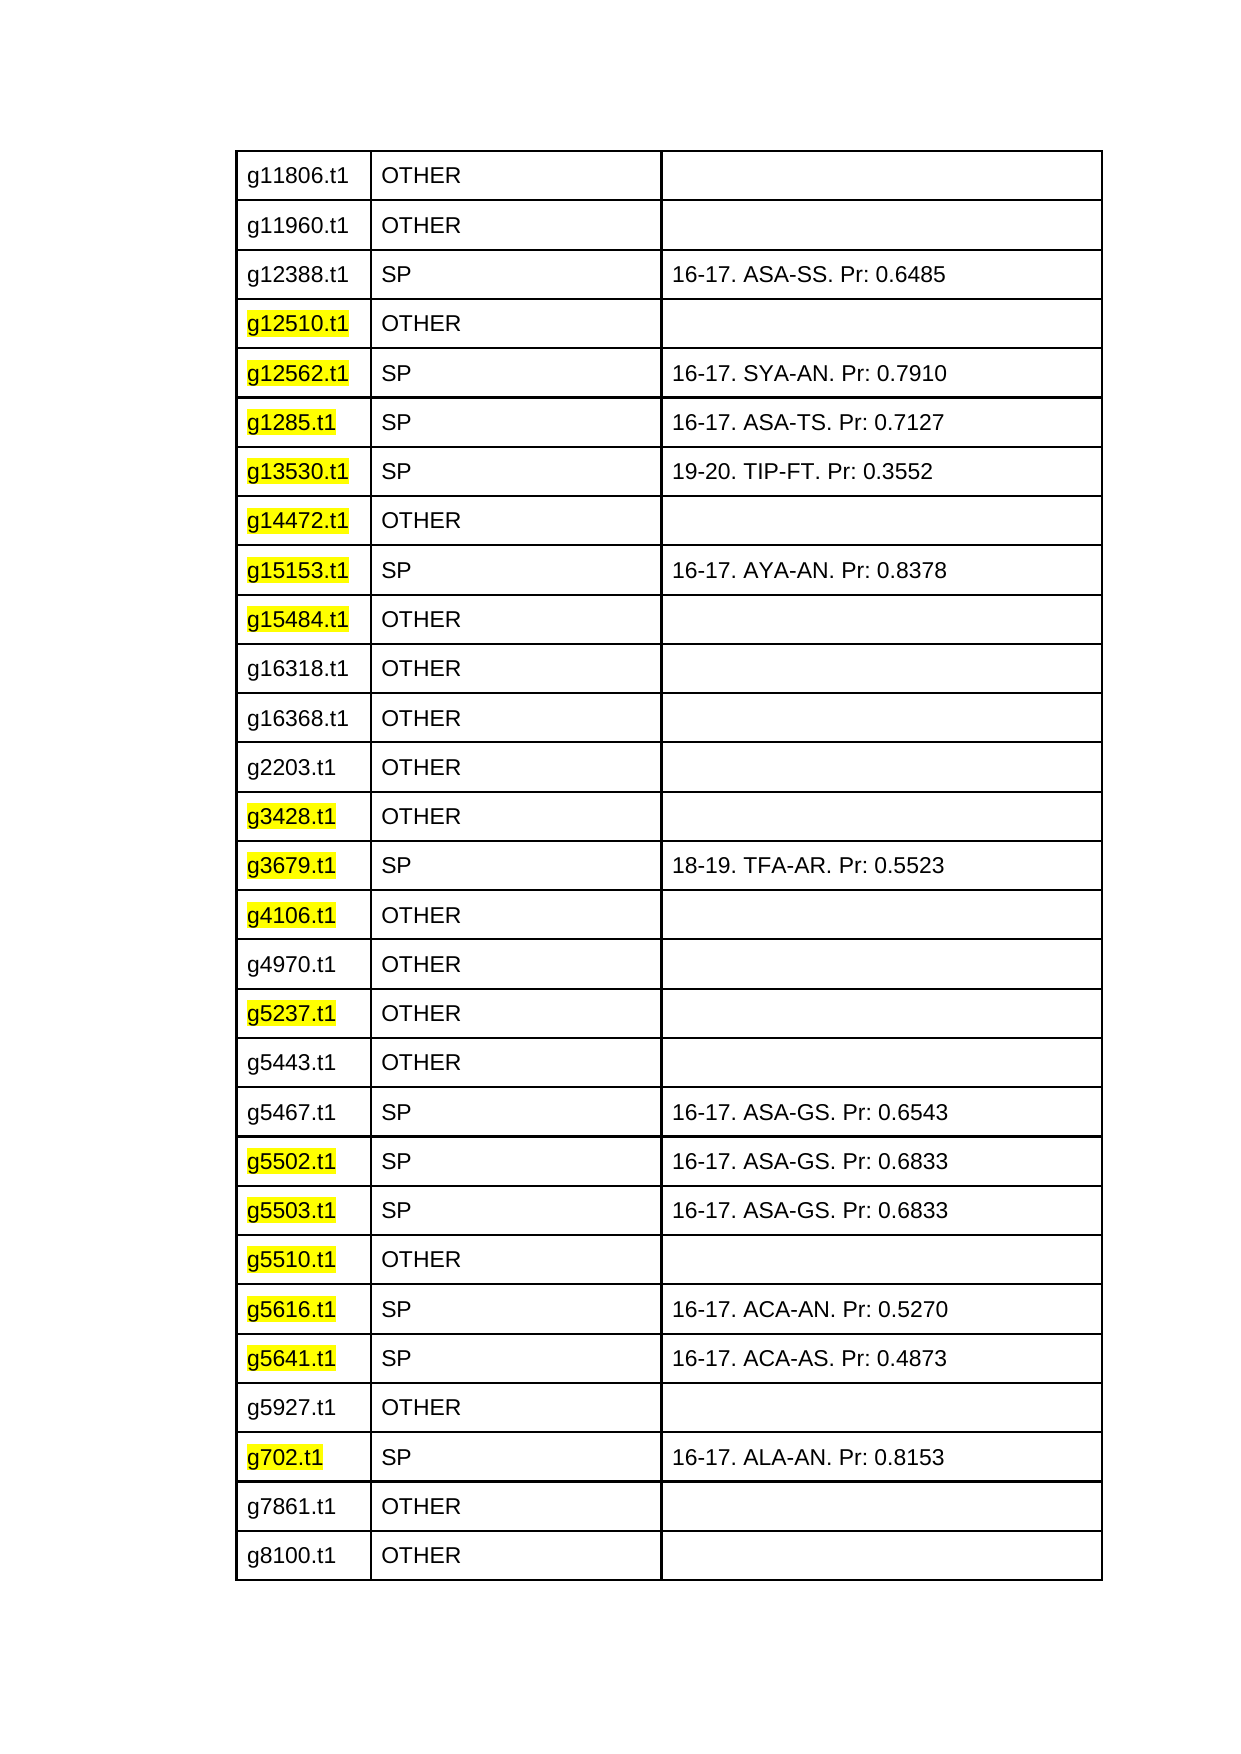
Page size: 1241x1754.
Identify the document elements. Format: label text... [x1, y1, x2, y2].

table_cell [663, 743, 1101, 791]
table_cell OTHER [372, 1236, 660, 1283]
table_cell OTHER [372, 1483, 660, 1529]
table_cell g3679.t1 [238, 842, 370, 889]
table_cell [663, 201, 1101, 248]
table_cell g5616.t1 [238, 1285, 370, 1332]
table_cell SP [372, 399, 660, 446]
table_cell 16-17. ASA-GS. Pr: 0.6833 [663, 1138, 1101, 1185]
table_cell OTHER [372, 497, 660, 544]
table_cell SP [372, 448, 660, 495]
table_cell OTHER [372, 891, 660, 938]
table_cell g1285.t1 [238, 399, 370, 446]
table_cell [663, 645, 1101, 692]
table_cell g5927.t1 [238, 1384, 370, 1431]
table_cell OTHER [372, 300, 660, 347]
table_cell OTHER [372, 645, 660, 692]
table_cell g15484.t1 [238, 596, 370, 643]
table_cell 16-17. ALA-AN. Pr: 0.8153 [663, 1433, 1101, 1480]
table_cell g15153.t1 [238, 546, 370, 593]
table_cell g12510.t1 [238, 300, 370, 347]
table_cell OTHER [372, 793, 660, 840]
table_cell SP [372, 1335, 660, 1382]
table_cell SP [372, 251, 660, 298]
table_cell [663, 694, 1101, 741]
table_cell 16-17. ACA-AN. Pr: 0.5270 [663, 1285, 1101, 1332]
table_cell g5503.t1 [238, 1187, 370, 1234]
table_cell [663, 1384, 1101, 1431]
table_cell 16-17. ASA-SS. Pr: 0.6485 [663, 251, 1101, 298]
table_cell g2203.t1 [238, 743, 370, 791]
table_cell 16-17. ASA-GS. Pr: 0.6543 [663, 1088, 1101, 1135]
table_cell 16-17. ACA-AS. Pr: 0.4873 [663, 1335, 1101, 1382]
table_cell [663, 793, 1101, 840]
table_cell [663, 300, 1101, 347]
table_cell g7861.t1 [238, 1483, 370, 1529]
table_cell SP [372, 842, 660, 889]
table_cell 18-19. TFA-AR. Pr: 0.5523 [663, 842, 1101, 889]
table_cell 16-17. AYA-AN. Pr: 0.8378 [663, 546, 1101, 593]
table_cell g12562.t1 [238, 349, 370, 396]
table_cell g5467.t1 [238, 1088, 370, 1135]
table_cell g16368.t1 [238, 694, 370, 741]
table_cell OTHER [372, 1384, 660, 1431]
table_cell 16-17. ASA-TS. Pr: 0.7127 [663, 399, 1101, 446]
table_cell [663, 596, 1101, 643]
table_cell OTHER [372, 152, 660, 199]
table_cell g5510.t1 [238, 1236, 370, 1283]
table_cell g5502.t1 [238, 1138, 370, 1185]
table_cell [663, 1039, 1101, 1086]
table_cell g4970.t1 [238, 940, 370, 988]
table_cell g5443.t1 [238, 1039, 370, 1086]
table_cell [663, 497, 1101, 544]
table_cell SP [372, 546, 660, 593]
table_cell OTHER [372, 990, 660, 1037]
table_cell g12388.t1 [238, 251, 370, 298]
table_cell [663, 940, 1101, 988]
table_cell g8100.t1 [238, 1532, 370, 1579]
table_cell g13530.t1 [238, 448, 370, 495]
table_cell SP [372, 1285, 660, 1332]
table_cell [663, 1483, 1101, 1529]
table_cell g11960.t1 [238, 201, 370, 248]
table_cell SP [372, 1187, 660, 1234]
table_cell SP [372, 1138, 660, 1185]
table_cell g702.t1 [238, 1433, 370, 1480]
table_cell g4106.t1 [238, 891, 370, 938]
table_cell SP [372, 349, 660, 396]
table_cell [663, 1532, 1101, 1579]
table_cell g14472.t1 [238, 497, 370, 544]
table_cell OTHER [372, 1532, 660, 1579]
table_cell g5237.t1 [238, 990, 370, 1037]
table_cell SP [372, 1433, 660, 1480]
table_cell 16-17. SYA-AN. Pr: 0.7910 [663, 349, 1101, 396]
table_cell g11806.t1 [238, 152, 370, 199]
table_cell OTHER [372, 596, 660, 643]
table_cell g16318.t1 [238, 645, 370, 692]
table_cell SP [372, 1088, 660, 1135]
table_cell [663, 891, 1101, 938]
table_cell OTHER [372, 201, 660, 248]
table_cell [663, 990, 1101, 1037]
table_cell OTHER [372, 694, 660, 741]
table_cell OTHER [372, 940, 660, 988]
table_cell 16-17. ASA-GS. Pr: 0.6833 [663, 1187, 1101, 1234]
table_cell [663, 1236, 1101, 1283]
table_cell g5641.t1 [238, 1335, 370, 1382]
table_cell [663, 152, 1101, 199]
table_cell 19-20. TIP-FT. Pr: 0.3552 [663, 448, 1101, 495]
table_cell OTHER [372, 743, 660, 791]
table_cell g3428.t1 [238, 793, 370, 840]
table_cell OTHER [372, 1039, 660, 1086]
